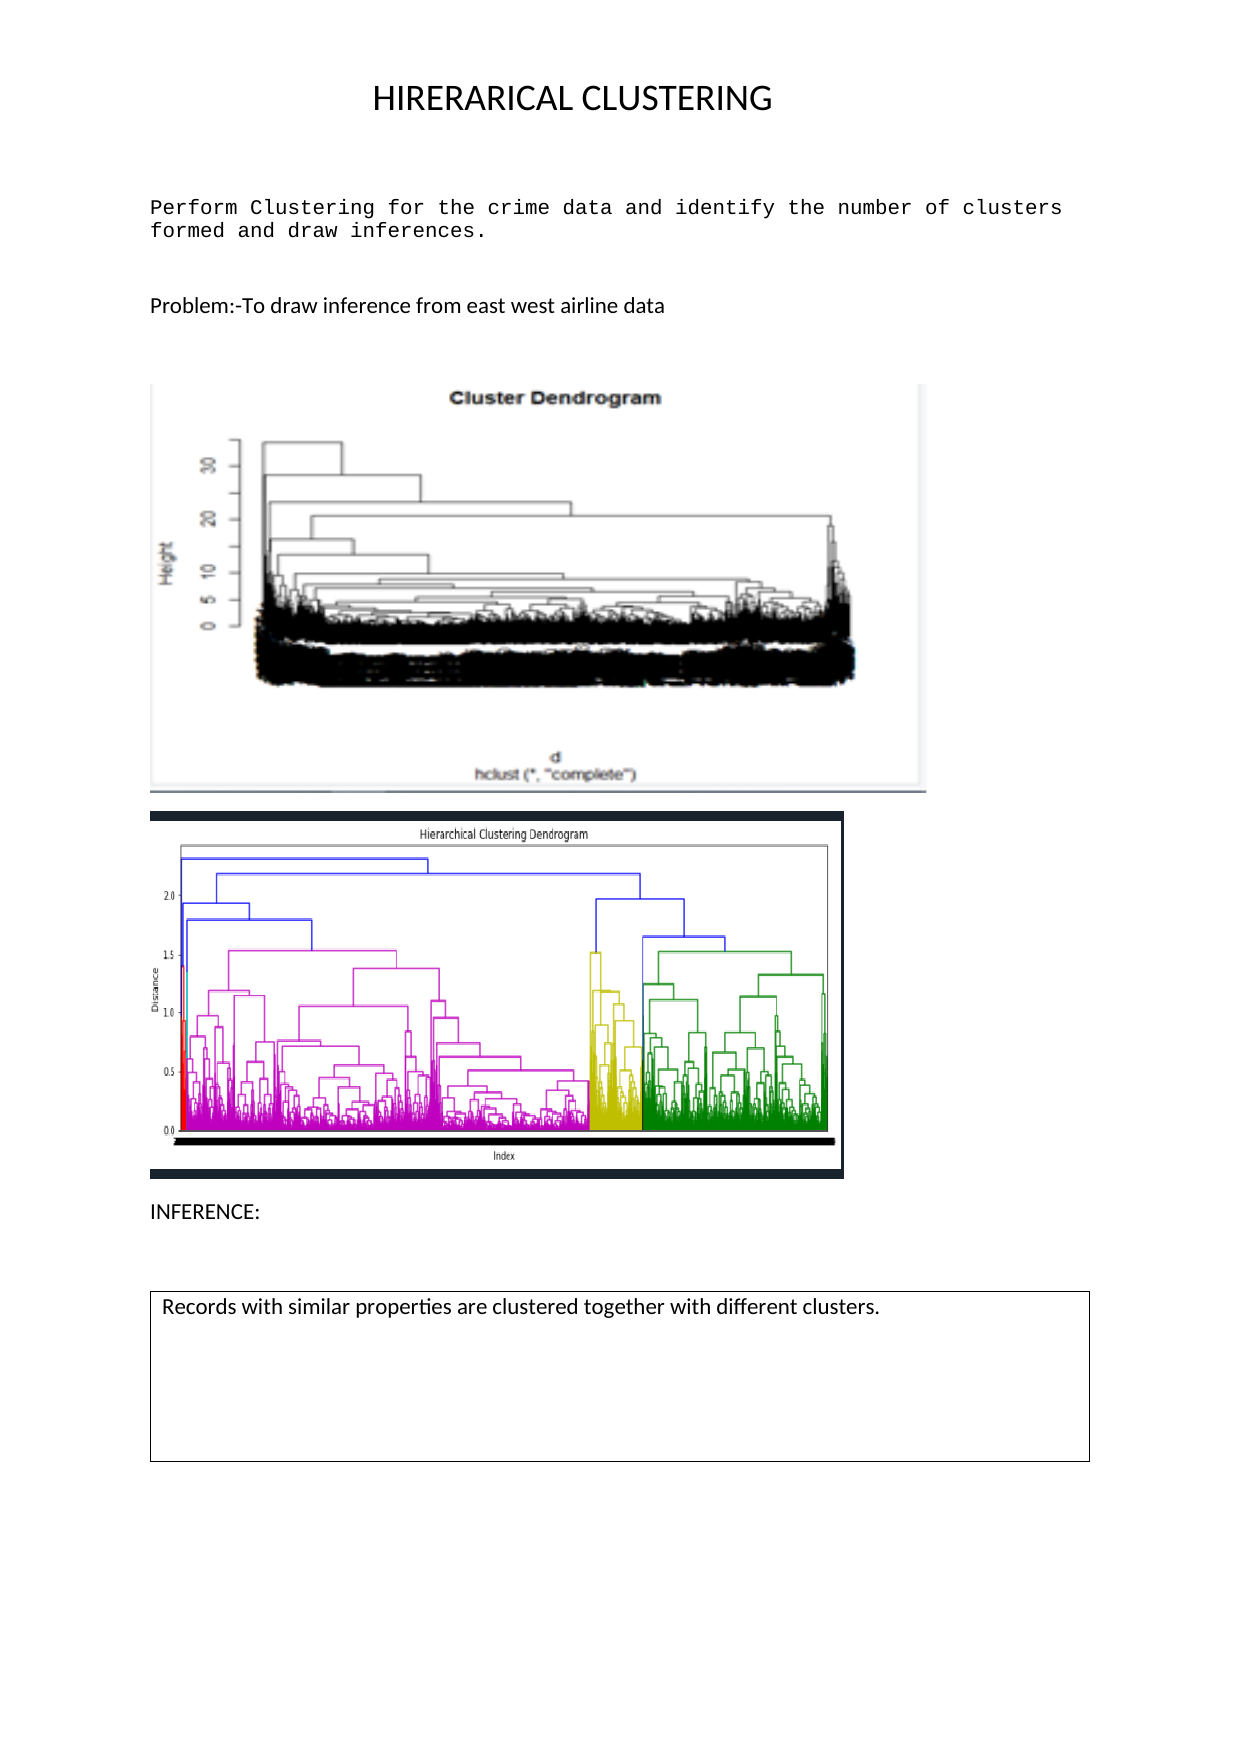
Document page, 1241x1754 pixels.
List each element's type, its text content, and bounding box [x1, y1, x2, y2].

text INFERENCE: [150, 1197, 1090, 1226]
text Problem:-To draw inference from east west airline data [150, 291, 1090, 319]
picture [150, 384, 927, 793]
text Perform Clustering for the crime data and identify the number of clusters formed and draw inferences. [150, 197, 1090, 244]
picture [150, 811, 844, 1179]
table_header Records with similar properties are clustered together with different clusters. [151, 1292, 1089, 1461]
